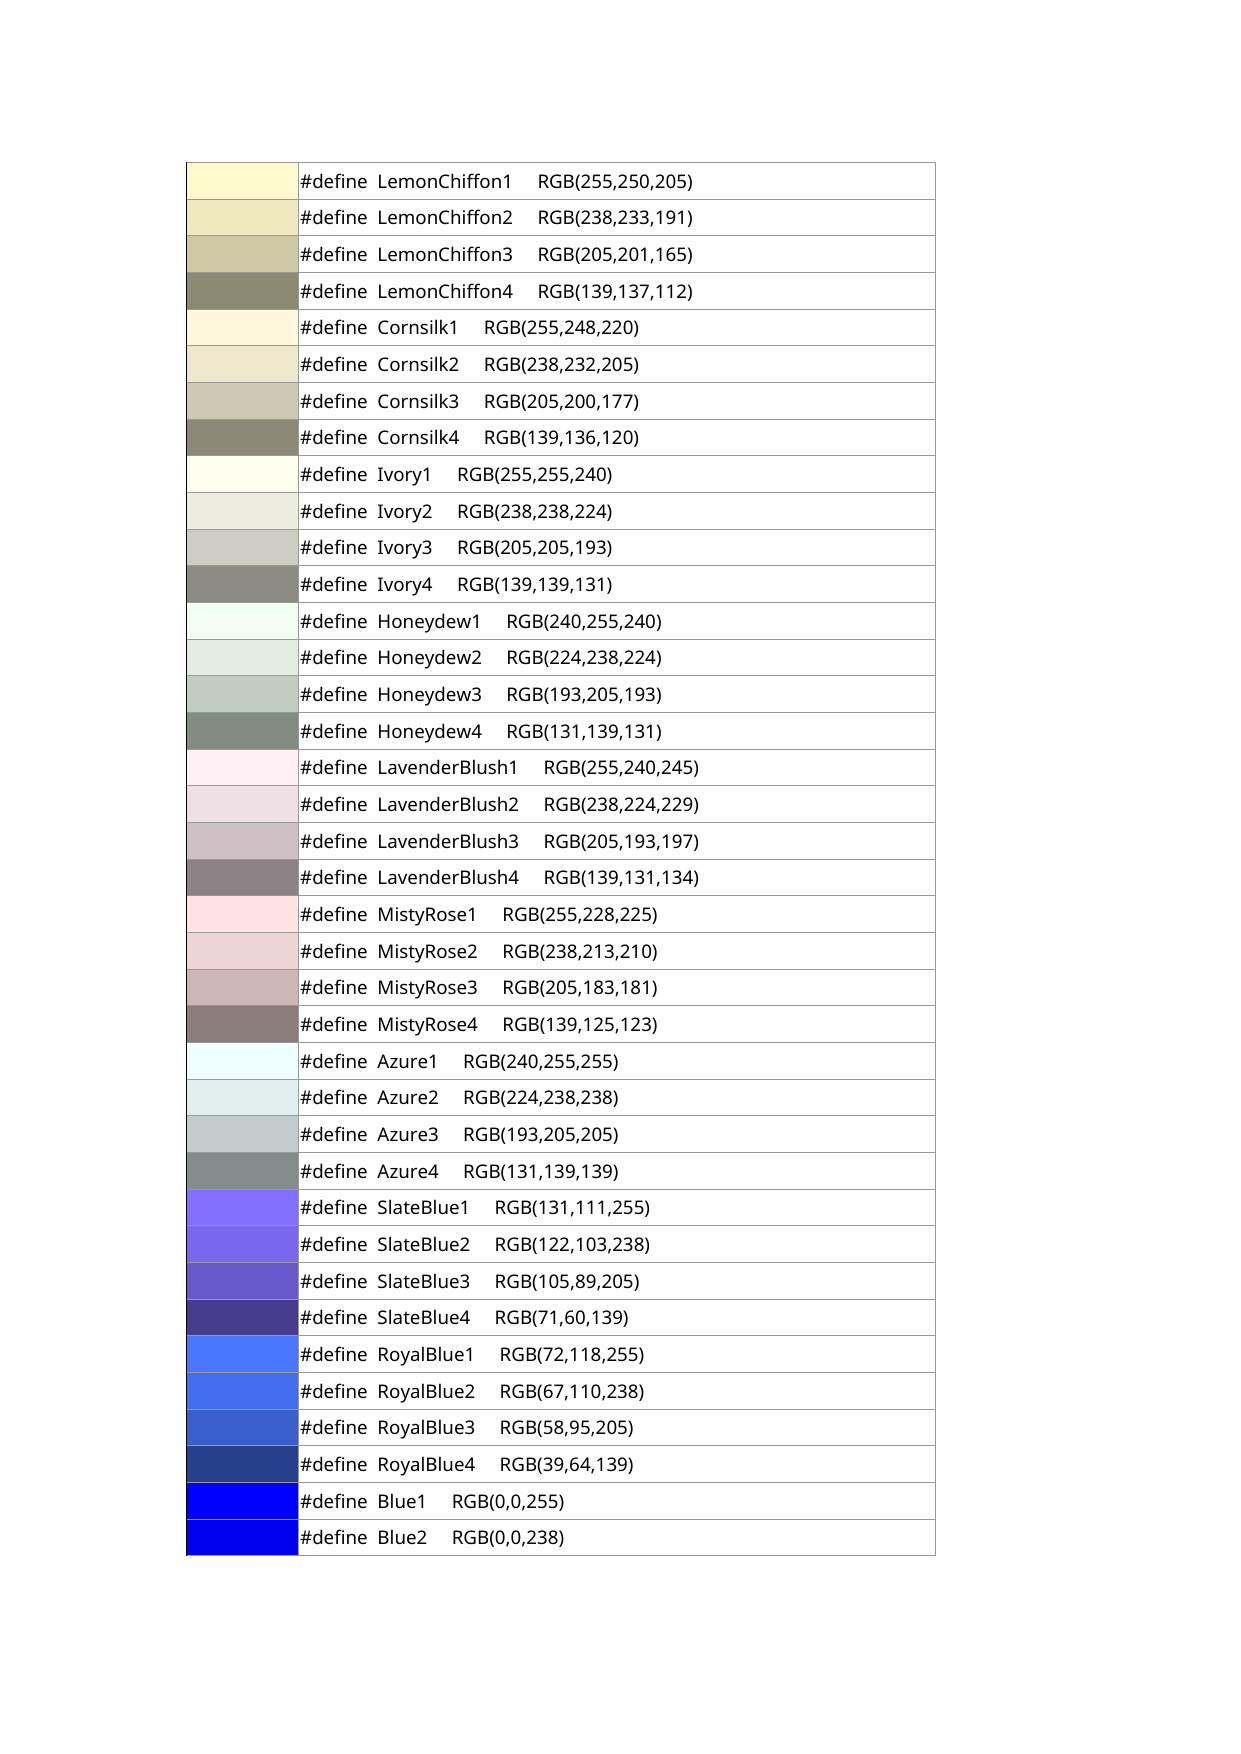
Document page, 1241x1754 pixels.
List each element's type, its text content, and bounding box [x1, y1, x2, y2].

table_cell #define LavenderBlush4 RGB(139,131,134) [299, 860, 935, 895]
table_cell #define SlateBlue2 RGB(122,103,238) [299, 1226, 935, 1262]
table_cell #define Cornsilk1 RGB(255,248,220) [299, 310, 935, 345]
table_cell #define RoyalBlue1 RGB(72,118,255) [299, 1336, 935, 1372]
table_cell #define Ivory3 RGB(205,205,193) [299, 530, 935, 565]
table_cell #define Honeydew3 RGB(193,205,193) [299, 676, 935, 712]
table_cell [187, 1410, 298, 1445]
table_cell #define Azure1 RGB(240,255,255) [299, 1043, 935, 1079]
table_cell [187, 713, 298, 749]
table_cell #define LemonChiffon4 RGB(139,137,112) [299, 273, 935, 309]
table_cell [187, 1190, 298, 1225]
table_cell #define Cornsilk3 RGB(205,200,177) [299, 383, 935, 419]
table_cell [187, 1006, 298, 1042]
table_cell #define LemonChiffon3 RGB(205,201,165) [299, 236, 935, 272]
table_cell [187, 1153, 298, 1189]
table_cell [187, 310, 298, 345]
table_cell #define Honeydew4 RGB(131,139,131) [299, 713, 935, 749]
table_cell [187, 273, 298, 309]
table_cell #define Ivory1 RGB(255,255,240) [299, 456, 935, 492]
table_cell #define MistyRose4 RGB(139,125,123) [299, 1006, 935, 1042]
table_cell [187, 1226, 298, 1262]
table_cell [187, 786, 298, 822]
table_cell [187, 1080, 298, 1115]
table_cell [187, 1116, 298, 1152]
table_cell [187, 420, 298, 455]
table_cell [187, 200, 298, 235]
table_cell #define Azure2 RGB(224,238,238) [299, 1080, 935, 1115]
table_cell #define LavenderBlush2 RGB(238,224,229) [299, 786, 935, 822]
table_cell [187, 493, 298, 529]
table_cell [187, 896, 298, 932]
table_cell [187, 1336, 298, 1372]
table_cell [187, 933, 298, 969]
table_cell #define Cornsilk4 RGB(139,136,120) [299, 420, 935, 455]
table_cell #define LemonChiffon2 RGB(238,233,191) [299, 200, 935, 235]
table_cell [187, 530, 298, 565]
table_cell [187, 236, 298, 272]
table_cell #define Azure3 RGB(193,205,205) [299, 1116, 935, 1152]
table_cell #define SlateBlue1 RGB(131,111,255) [299, 1190, 935, 1225]
table_cell #define LavenderBlush3 RGB(205,193,197) [299, 823, 935, 859]
table_cell #define RoyalBlue4 RGB(39,64,139) [299, 1446, 935, 1482]
table_cell #define LemonChiffon1 RGB(255,250,205) [299, 163, 935, 199]
table_cell #define MistyRose2 RGB(238,213,210) [299, 933, 935, 969]
table_cell #define RoyalBlue3 RGB(58,95,205) [299, 1410, 935, 1445]
table_cell #define MistyRose3 RGB(205,183,181) [299, 970, 935, 1005]
table_cell [187, 750, 298, 785]
table_cell #define Honeydew2 RGB(224,238,224) [299, 640, 935, 675]
table_cell #define Ivory2 RGB(238,238,224) [299, 493, 935, 529]
table_cell #define SlateBlue4 RGB(71,60,139) [299, 1300, 935, 1335]
table_cell #define Cornsilk2 RGB(238,232,205) [299, 346, 935, 382]
table_cell [187, 603, 298, 639]
table_cell [187, 1520, 298, 1555]
table_cell [187, 676, 298, 712]
table_cell #define LavenderBlush1 RGB(255,240,245) [299, 750, 935, 785]
table_cell #define RoyalBlue2 RGB(67,110,238) [299, 1373, 935, 1409]
table_cell [187, 1373, 298, 1409]
table_cell #define Blue2 RGB(0,0,238) [299, 1520, 935, 1555]
table_cell [187, 860, 298, 895]
table_cell [187, 823, 298, 859]
table_cell #define SlateBlue3 RGB(105,89,205) [299, 1263, 935, 1299]
table_cell [187, 163, 298, 199]
table_cell #define Ivory4 RGB(139,139,131) [299, 566, 935, 602]
table_cell [187, 1300, 298, 1335]
table_cell #define Azure4 RGB(131,139,139) [299, 1153, 935, 1189]
table_cell [187, 640, 298, 675]
table_cell [187, 970, 298, 1005]
table_cell [187, 1043, 298, 1079]
table_cell [187, 456, 298, 492]
table_cell [187, 1483, 298, 1519]
table_cell [187, 1446, 298, 1482]
table_cell #define MistyRose1 RGB(255,228,225) [299, 896, 935, 932]
table_cell [187, 566, 298, 602]
table_cell [187, 346, 298, 382]
table_cell [187, 383, 298, 419]
table_cell #define Honeydew1 RGB(240,255,240) [299, 603, 935, 639]
table_cell [187, 1263, 298, 1299]
table_cell #define Blue1 RGB(0,0,255) [299, 1483, 935, 1519]
